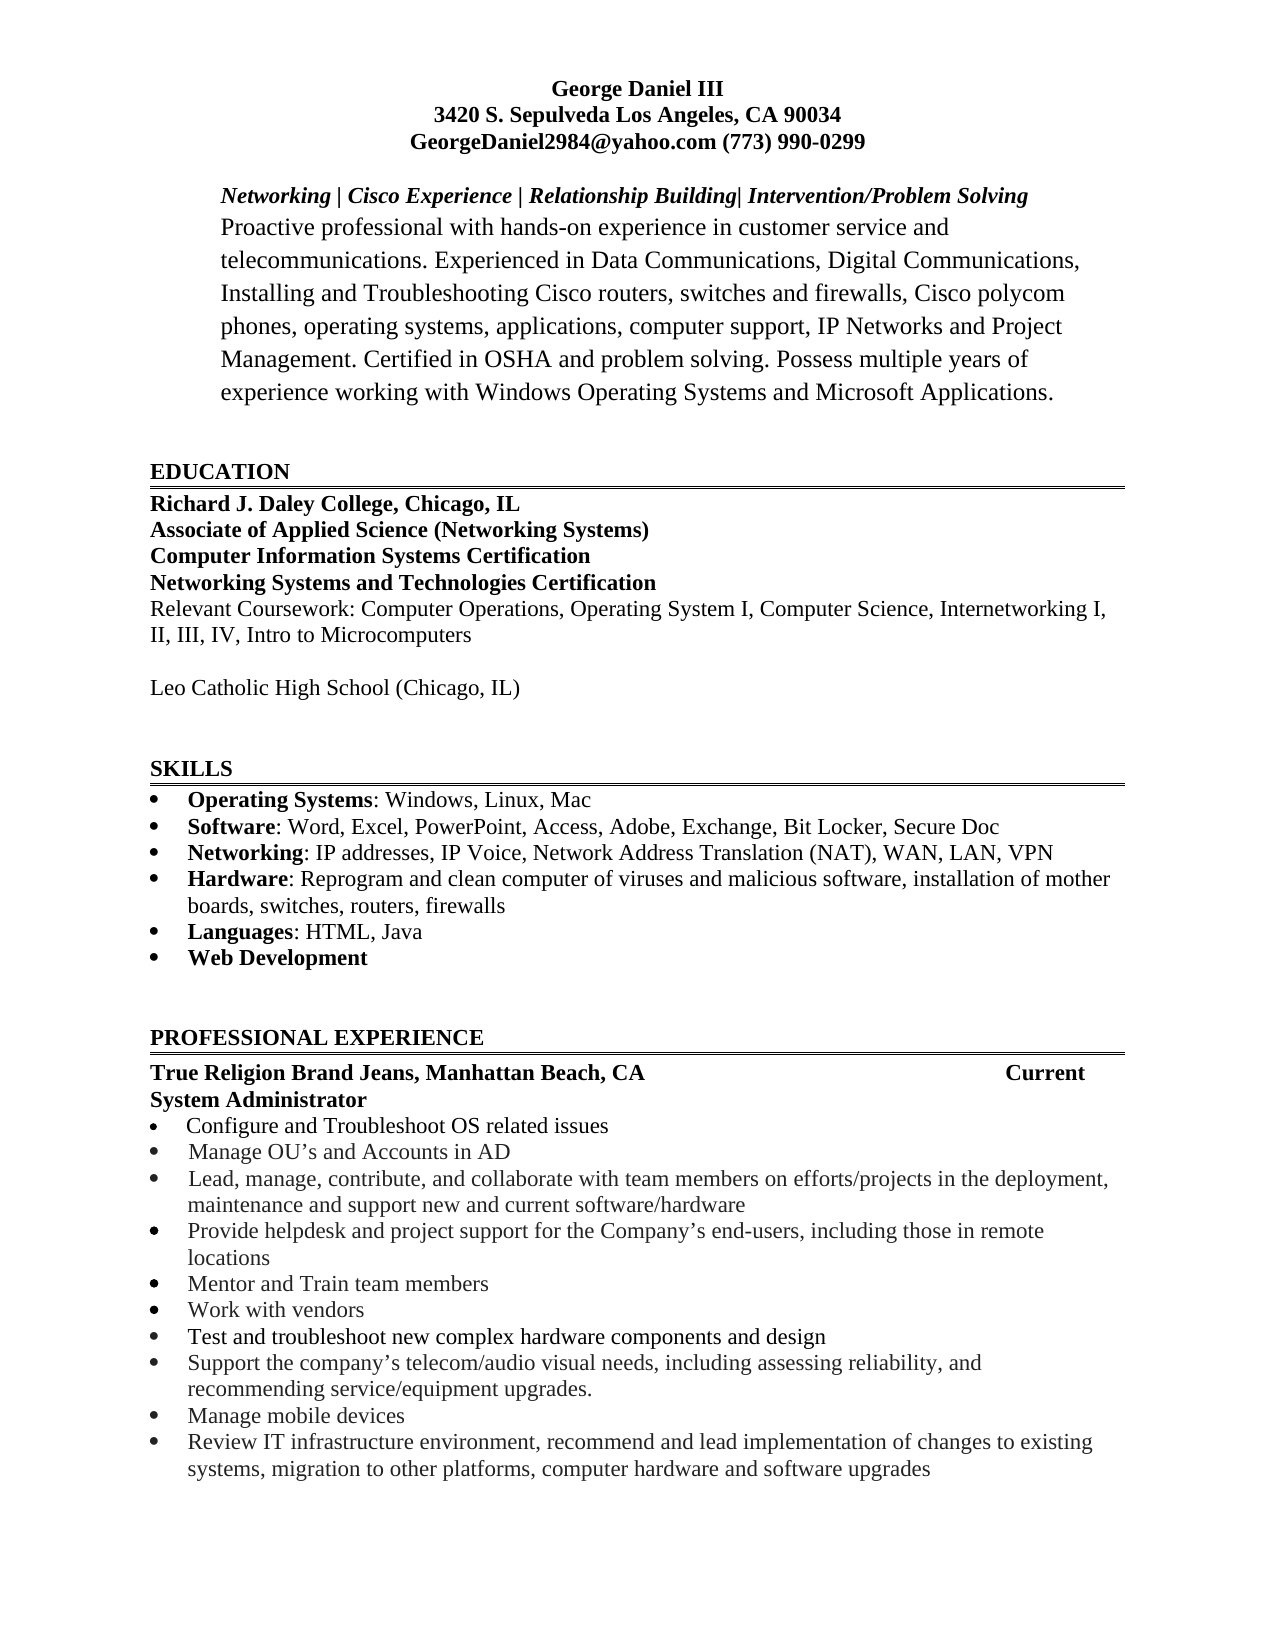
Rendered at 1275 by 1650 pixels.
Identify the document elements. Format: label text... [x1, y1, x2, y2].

list Networking: IP addresses, IP Voice, Network Address Translation (NAT), WAN, LAN, VPN [150, 839, 1125, 865]
text Relevant Coursework: Computer Operations, Operating System I, Computer Science, Internetworking I, II, III, IV, Intro to Microcomputers [150, 595, 1125, 648]
list Provide helpdesk and project support for the Company’s end-users, including those in remote locations [150, 1217, 1125, 1270]
list Hardware: Reprogram and clean computer of viruses and malicious software, installation of mother boards, switches, routers, firewalls [150, 865, 1125, 918]
list Test and troubleshoot new complex hardware components and design [150, 1323, 1125, 1349]
text SKILLS [150, 755, 1125, 783]
text Richard J. Daley College, Chicago, IL [150, 489, 1125, 516]
list Languages: HTML, Java [150, 918, 1125, 944]
text PROFESSIONAL EXPERIENCE [150, 1023, 1125, 1052]
list Operating Systems: Windows, Linux, Mac [150, 786, 1125, 813]
list Support the company’s telecom/audio visual needs, including assessing reliability, and recommending service/equipment upgrades. [150, 1349, 1125, 1402]
text Configure and Troubleshoot OS related issues [150, 1112, 1125, 1138]
text System Administrator [150, 1086, 1125, 1112]
list Mentor and Train team members [150, 1270, 1125, 1296]
text Lead, manage, contribute, and collaborate with team members on efforts/projects in the deployment, maintenance and support new and current software/hardware [150, 1165, 1125, 1217]
list Review IT infrastructure environment, recommend and lead implementation of changes to existing systems, migration to other platforms, computer hardware and software upgrades [150, 1428, 1125, 1481]
text Proactive professional with hands-on experience in customer service and telecommunications. Experienced in Data Communications, Digital Communications, Installing and Troubleshooting Cisco routers, switches and firewalls, Cisco polycom phones, operating systems, applications, computer support, IP Networks and Project Management. Certified in OSHA and problem solving. Possess multiple years of experience working with Windows Operating Systems and Microsoft Applications. [220, 208, 1125, 405]
list Manage mobile devices [150, 1402, 1125, 1428]
list Software: Word, Excel, PowerPoint, Access, Adobe, Exchange, Bit Locker, Secure Doc [150, 813, 1125, 839]
text Networking | Cisco Experience | Relationship Building| Intervention/Problem Solving [150, 182, 1125, 208]
text Leo Catholic High School (Chicago, IL) [150, 674, 1125, 700]
text Manage OU’s and Accounts in AD [150, 1138, 1125, 1165]
list Web Development [150, 944, 1125, 971]
text Associate of Applied Science (Networking Systems) [150, 516, 1125, 542]
text EDUCATION [150, 458, 1125, 486]
text True Religion Brand Jeans, Manhattan Beach, CA Current [150, 1059, 1125, 1086]
text Computer Information Systems Certification [150, 542, 1125, 569]
text Networking Systems and Technologies Certification [150, 569, 1125, 595]
list Work with vendors [150, 1296, 1125, 1323]
